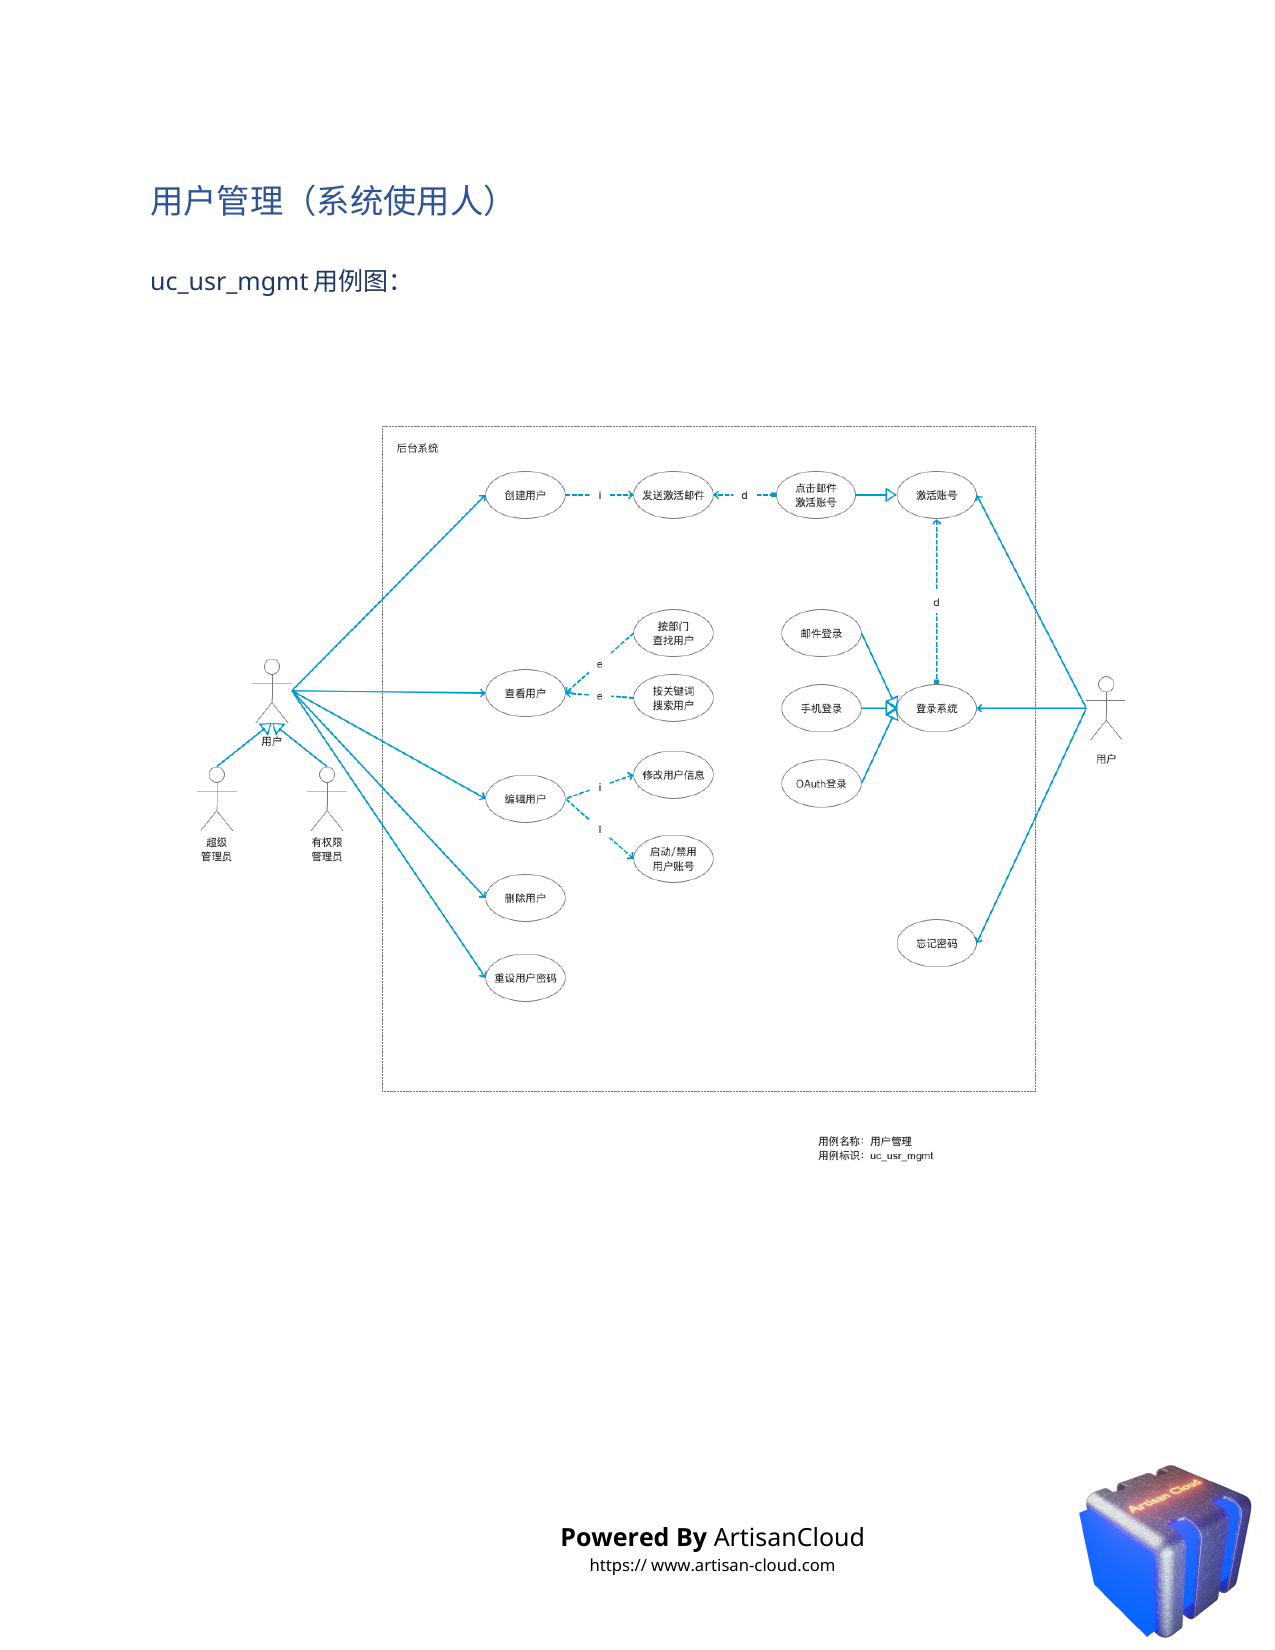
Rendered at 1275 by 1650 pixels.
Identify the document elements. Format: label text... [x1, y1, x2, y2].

subtitle 用户管理（系统使用人） [150, 175, 1125, 223]
picture [150, 365, 1125, 1162]
subtitle uc_usr_mgmt用例图： [150, 261, 1125, 298]
picture [1062, 1440, 1272, 1650]
